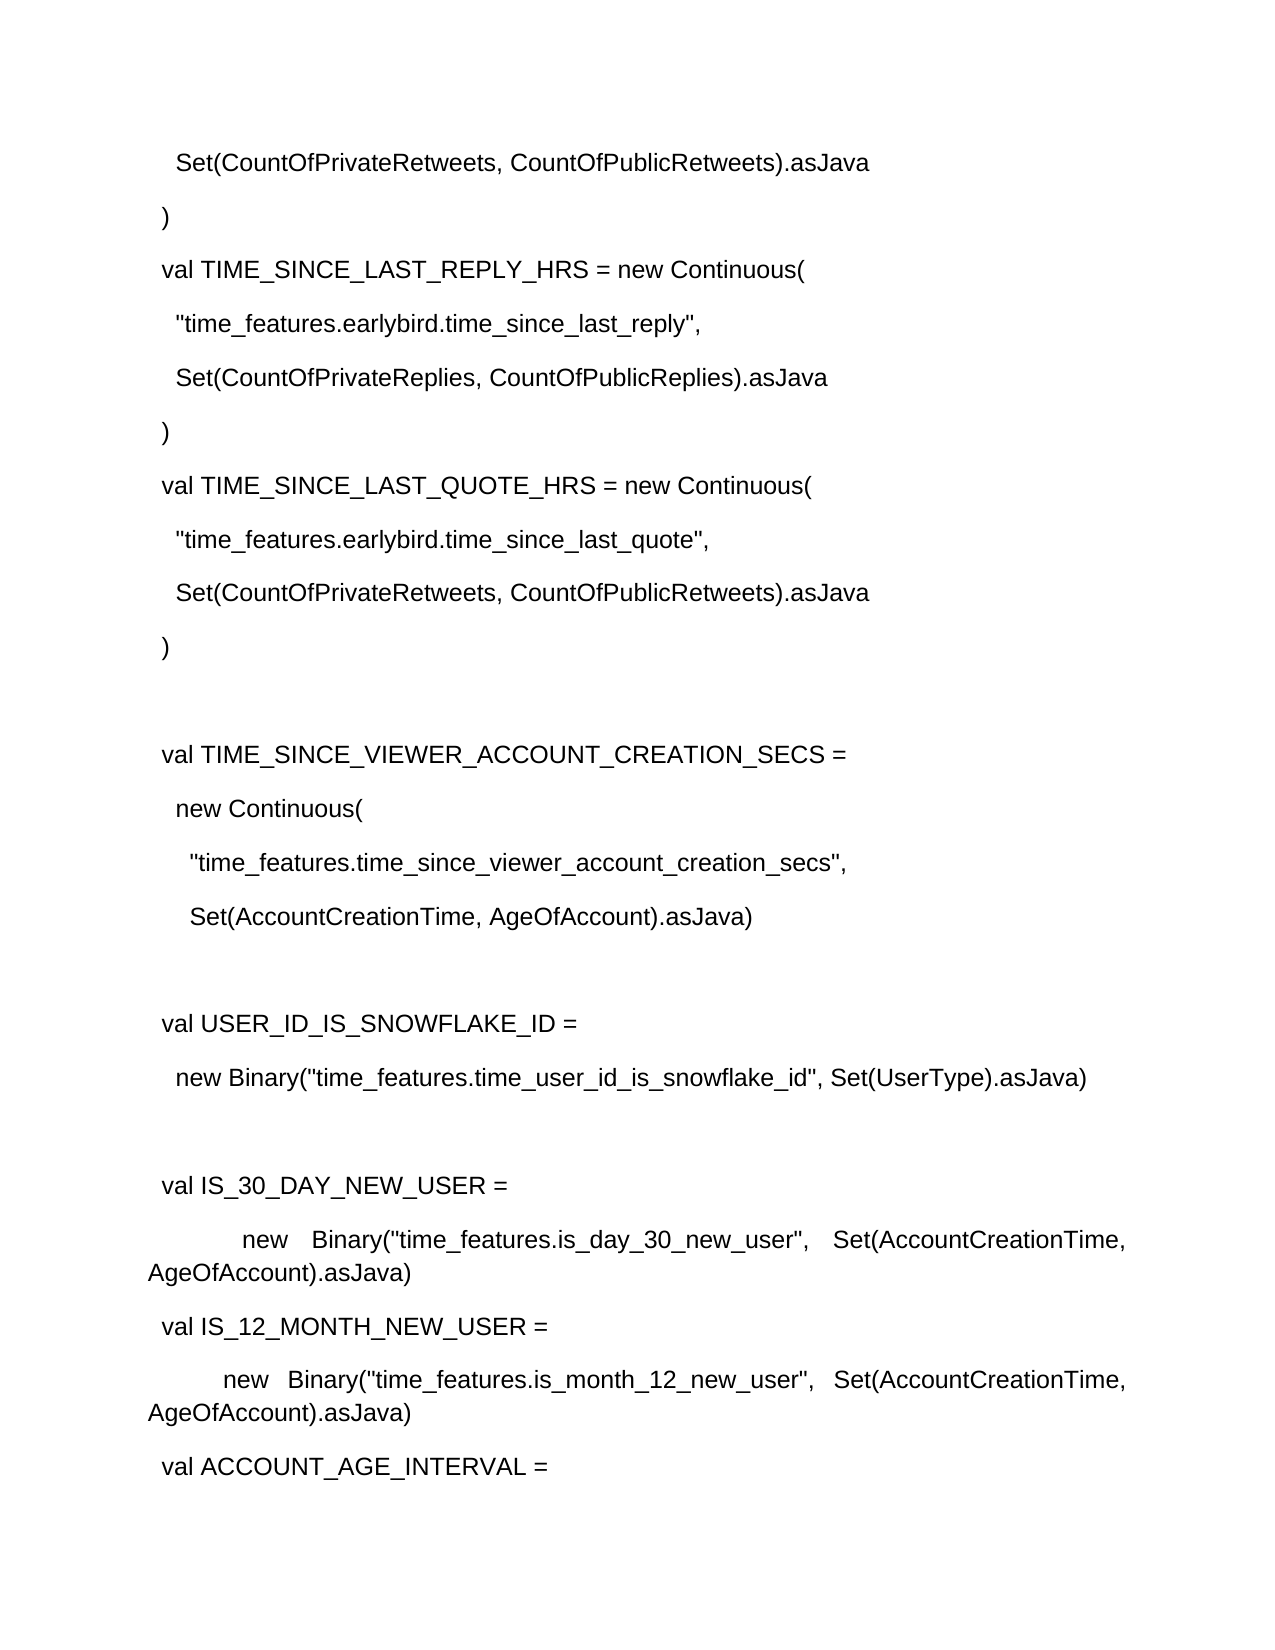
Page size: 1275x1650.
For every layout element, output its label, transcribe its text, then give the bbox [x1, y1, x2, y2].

text val TIME_SINCE_VIEWER_ACCOUNT_CREATION_SECS = [148, 740, 1127, 769]
text new Binary("time_features.time_user_id_is_snowflake_id", Set(UserType).asJava) [148, 1063, 1127, 1092]
text "time_features.time_since_viewer_account_creation_secs", [148, 848, 1127, 876]
text ) [148, 417, 1127, 446]
text new Binary("time_features.is_month_12_new_user", Set(AccountCreationTime, AgeOfAccount).asJava) [148, 1365, 1127, 1427]
text Set(AccountCreationTime, AgeOfAccount).asJava) [148, 902, 1127, 930]
text Set(CountOfPrivateReplies, CountOfPublicReplies).asJava [148, 363, 1127, 392]
text val USER_ID_IS_SNOWFLAKE_ID = [148, 1009, 1127, 1038]
text new Continuous( [148, 794, 1127, 823]
text val TIME_SINCE_LAST_REPLY_HRS = new Continuous( [148, 255, 1127, 284]
text Set(CountOfPrivateRetweets, CountOfPublicRetweets).asJava [148, 578, 1127, 607]
text val IS_30_DAY_NEW_USER = [148, 1171, 1127, 1199]
text ) [148, 632, 1127, 661]
text val TIME_SINCE_LAST_QUOTE_HRS = new Continuous( [148, 471, 1127, 499]
text "time_features.earlybird.time_since_last_quote", [148, 524, 1127, 553]
text Set(CountOfPrivateRetweets, CountOfPublicRetweets).asJava [148, 148, 1127, 176]
text "time_features.earlybird.time_since_last_reply", [148, 309, 1127, 338]
text val ACCOUNT_AGE_INTERVAL = [148, 1452, 1127, 1481]
text new Binary("time_features.is_day_30_new_user", Set(AccountCreationTime, AgeOfAccount).asJava) [148, 1225, 1127, 1286]
text val IS_12_MONTH_NEW_USER = [148, 1312, 1127, 1340]
text ) [148, 201, 1127, 230]
